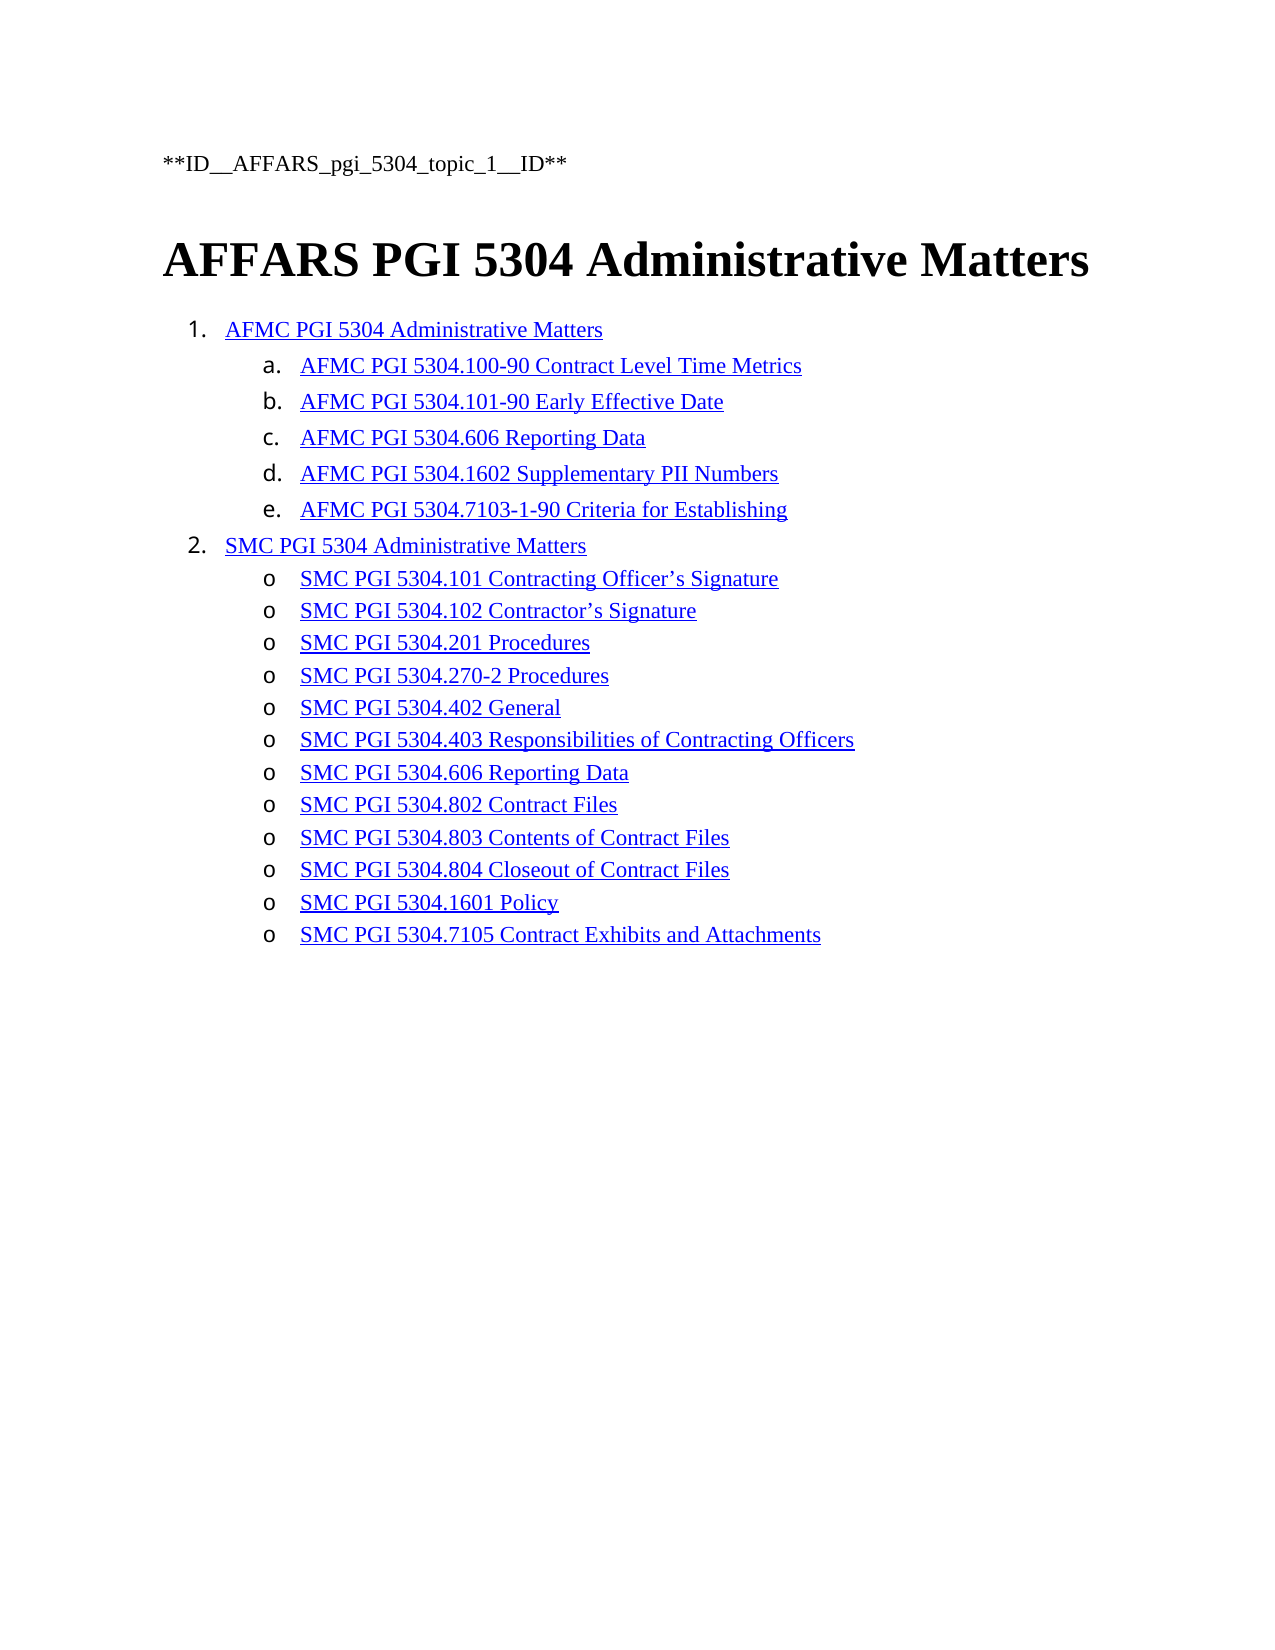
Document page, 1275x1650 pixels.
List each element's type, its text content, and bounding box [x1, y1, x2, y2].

list AFMC PGI 5304.606 Reporting Data [262, 421, 1125, 452]
list SMC PGI 5304.606 Reporting Data [262, 759, 1125, 787]
list SMC PGI 5304.270-2 Procedures [262, 662, 1125, 690]
list SMC PGI 5304.402 General [262, 694, 1125, 722]
list SMC PGI 5304.102 Contractor’s Signature [262, 597, 1125, 625]
list AFMC PGI 5304 Administrative Matters [187, 313, 1125, 344]
list SMC PGI 5304.101 Contracting Officer’s Signature [262, 564, 1125, 593]
list SMC PGI 5304.1601 Policy [262, 888, 1125, 917]
list AFMC PGI 5304.100-90 Contract Level Time Metrics [262, 349, 1125, 380]
subtitle AFFARS PGI 5304 Administrative Matters [162, 230, 1125, 288]
list SMC PGI 5304.802 Contract Files [262, 791, 1125, 819]
list AFMC PGI 5304.101-90 Early Effective Date [262, 385, 1125, 416]
list AFMC PGI 5304.7103-1-90 Criteria for Establishing [262, 493, 1125, 524]
list SMC PGI 5304.201 Procedures [262, 629, 1125, 658]
list AFMC PGI 5304.1602 Supplementary PII Numbers [262, 457, 1125, 488]
text **ID__AFFARS_pgi_5304_topic_1__ID** [162, 150, 1125, 176]
list SMC PGI 5304.7105 Contract Exhibits and Attachments [262, 921, 1125, 949]
list SMC PGI 5304.803 Contents of Contract Files [262, 824, 1125, 852]
list SMC PGI 5304 Administrative Matters [187, 529, 1125, 560]
list SMC PGI 5304.804 Closeout of Contract Files [262, 856, 1125, 884]
list SMC PGI 5304.403 Responsibilities of Contracting Officers [262, 727, 1125, 755]
